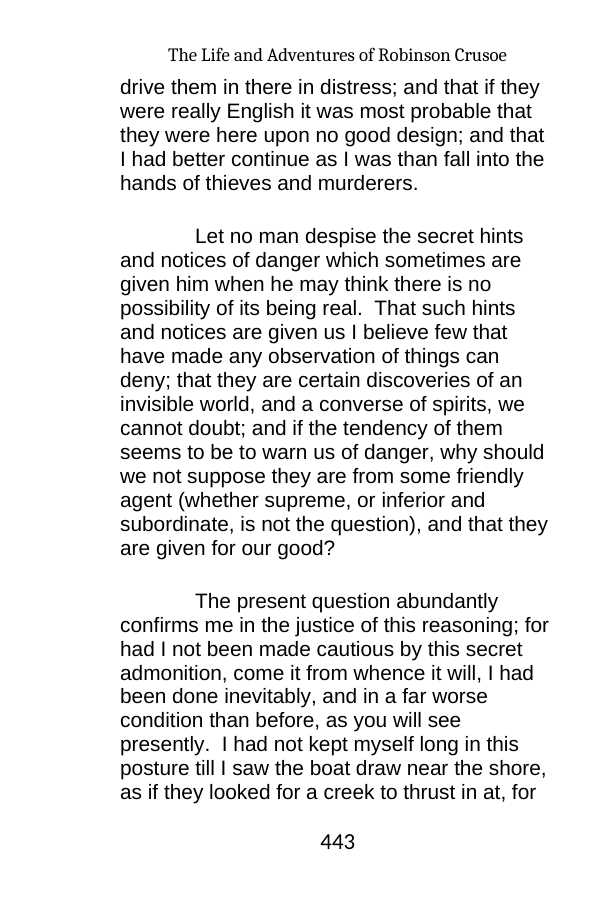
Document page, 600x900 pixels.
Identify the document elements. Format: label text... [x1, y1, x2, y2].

text Let no man despise the secret hints and notices of danger which sometimes are given him when he may think there is no possibility of its being real. That such hints and notices are given us I believe few that have made any observation of things can deny; that they are certain discoveries of an invisible world, and a converse of spirits, we cannot doubt; and if the tendency of them seems to be to warn us of danger, why should we not suppose they are from some friendly agent (whether supreme, or inferior and subordinate, is not the question), and that they are given for our good? [120, 224, 555, 559]
